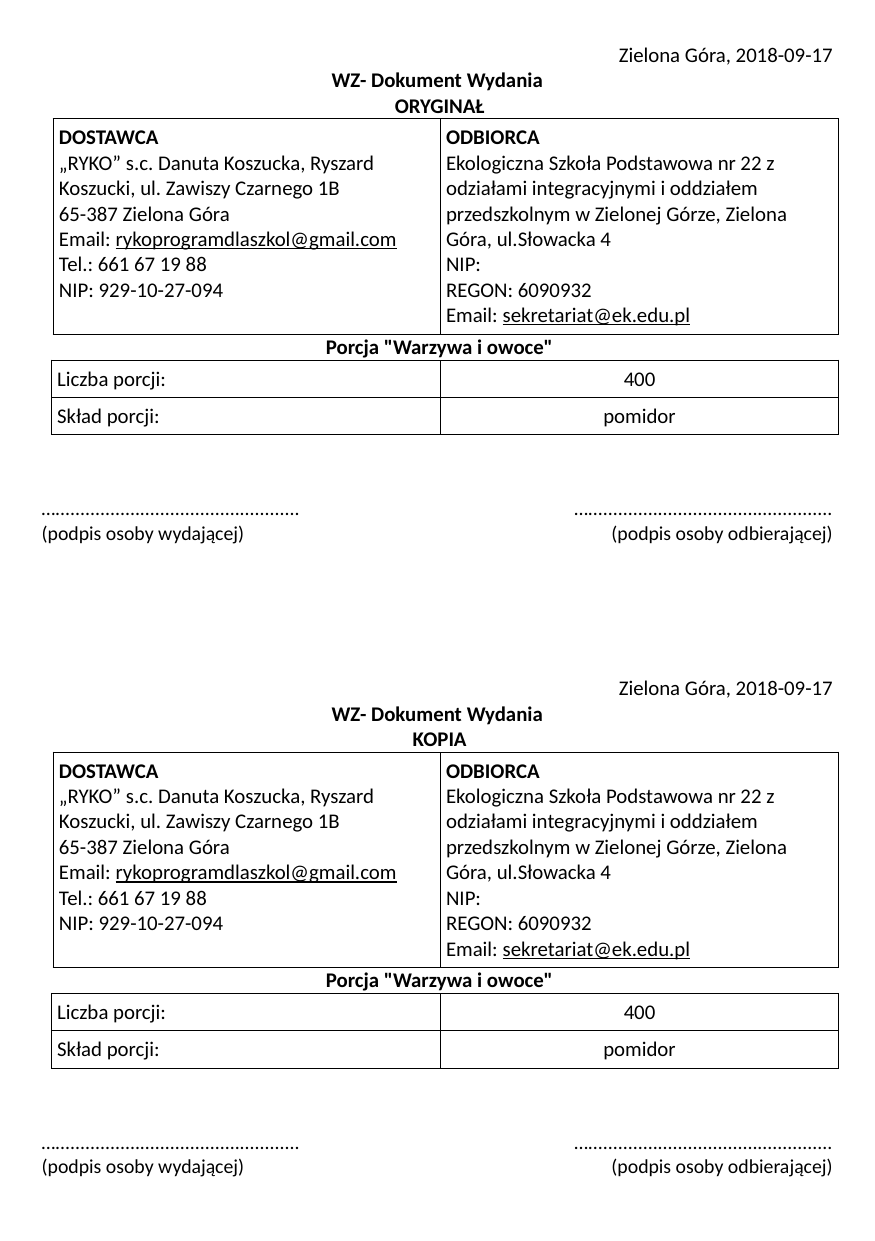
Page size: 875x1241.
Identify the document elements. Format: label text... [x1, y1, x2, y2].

table_cell Skład porcji: [52, 398, 440, 434]
table_header DOSTAWCA „RYKO” s.c. Danuta Koszucka, Ryszard Koszucki, ul. Zawiszy Czarnego 1B 65-387 Zielona Góra Email: rykoprogramdlaszkol@gmail.com Tel.: 661 67 19 88 NIP: 929-10-27-094 [54, 753, 440, 967]
text (podpis osoby wydającej) [41, 521, 437, 545]
text Zielona Góra, 2018-09-17 [41, 675, 833, 701]
text ORYGINAŁ [41, 93, 833, 118]
table_header Liczba porcji: [52, 361, 440, 397]
table_cell pomidor [441, 1031, 838, 1068]
table_header DOSTAWCA „RYKO” s.c. Danuta Koszucka, Ryszard Koszucki, ul. Zawiszy Czarnego 1B 65-387 Zielona Góra Email: rykoprogramdlaszkol@gmail.com Tel.: 661 67 19 88 NIP: 929-10-27-094 [54, 119, 440, 334]
text …................................................. [437, 1130, 833, 1154]
text (podpis osoby odbierającej) [437, 521, 833, 545]
table_header ODBIORCA Ekologiczna Szkoła Podstawowa nr 22 z odziałami integracyjnymi i oddziałem przedszkolnym w Zielonej Górze, Zielona Góra, ul.Słowacka 4 NIP: REGON: 6090932 Email: sekretariat@ek.edu.pl [441, 119, 838, 334]
text …................................................. [437, 497, 833, 521]
text (podpis osoby wydającej) [41, 1154, 437, 1178]
text Porcja "Warzywa i owoce " [41, 334, 833, 359]
table_header 400 [441, 361, 838, 397]
text Zielona Góra, 2018-09-17 [41, 42, 833, 67]
text WZ- Dokument Wydania [41, 67, 833, 93]
text (podpis osoby odbierającej) [437, 1154, 833, 1178]
table_header Liczba porcji: [52, 994, 440, 1030]
text …................................................. [41, 1130, 437, 1154]
text WZ- Dokument Wydania [41, 701, 833, 726]
text Porcja "Warzywa i owoce " [41, 967, 833, 993]
text KOPIA [41, 726, 833, 752]
table_header 400 [441, 994, 838, 1030]
table_header ODBIORCA Ekologiczna Szkoła Podstawowa nr 22 z odziałami integracyjnymi i oddziałem przedszkolnym w Zielonej Górze, Zielona Góra, ul.Słowacka 4 NIP: REGON: 6090932 Email: sekretariat@ek.edu.pl [441, 753, 838, 967]
table_cell pomidor [441, 398, 838, 434]
table_cell Skład porcji: [52, 1031, 440, 1068]
text …................................................. [41, 497, 437, 521]
